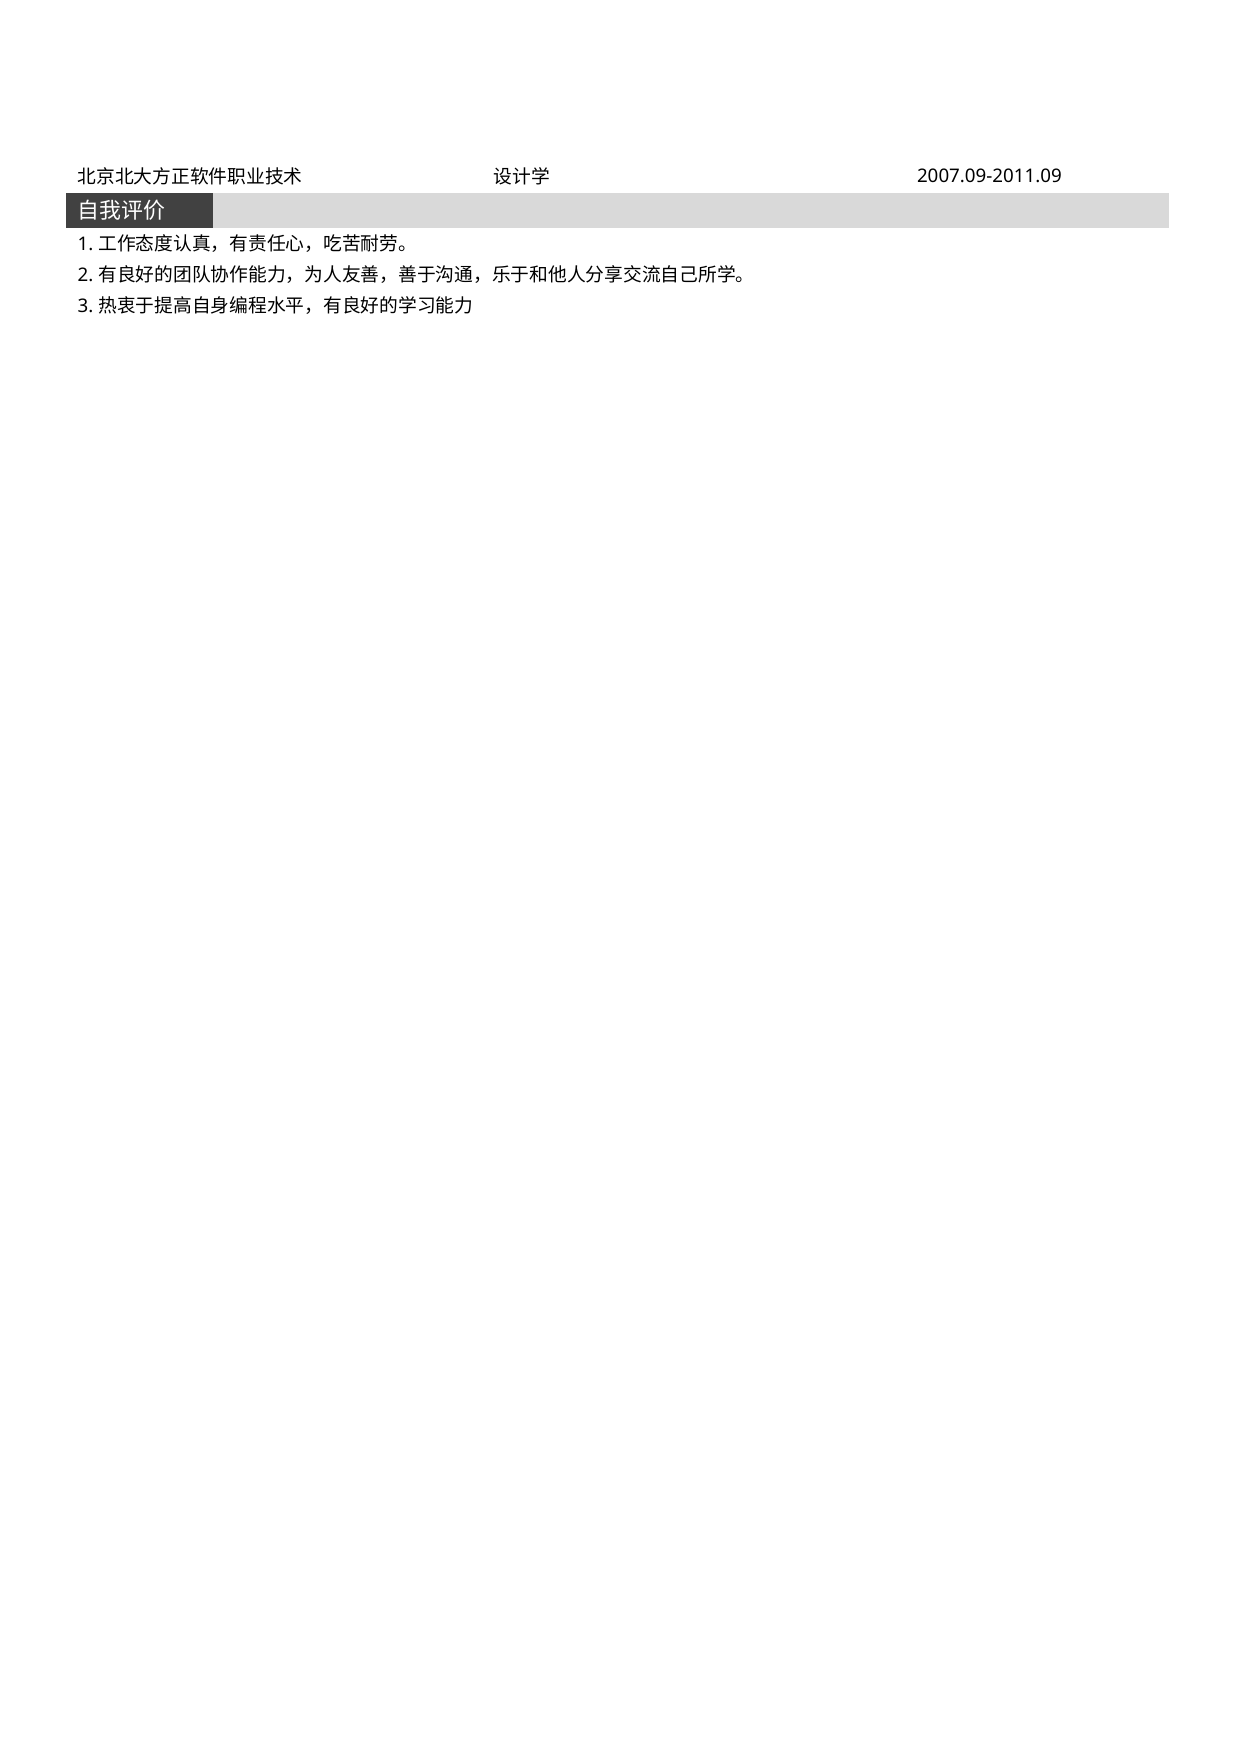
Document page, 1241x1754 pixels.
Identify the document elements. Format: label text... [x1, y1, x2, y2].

table_cell 2007.09-2011.09 [805, 162, 1174, 193]
table_cell 北京北大方正软件职业技术 [66, 162, 435, 193]
table_cell 1. 工作态度认真，有责任心，吃苦耐劳。 2. 有良好的团队协作能力，为人友善，善于沟通，乐于和他人分享交流自己所学。 3. 热衷于提高自身编程水平，有良好的学习能力 [66, 228, 1174, 322]
table_cell [213, 193, 1169, 228]
table_cell 自我评价 [66, 193, 213, 228]
table_cell 设计学 [435, 162, 804, 193]
